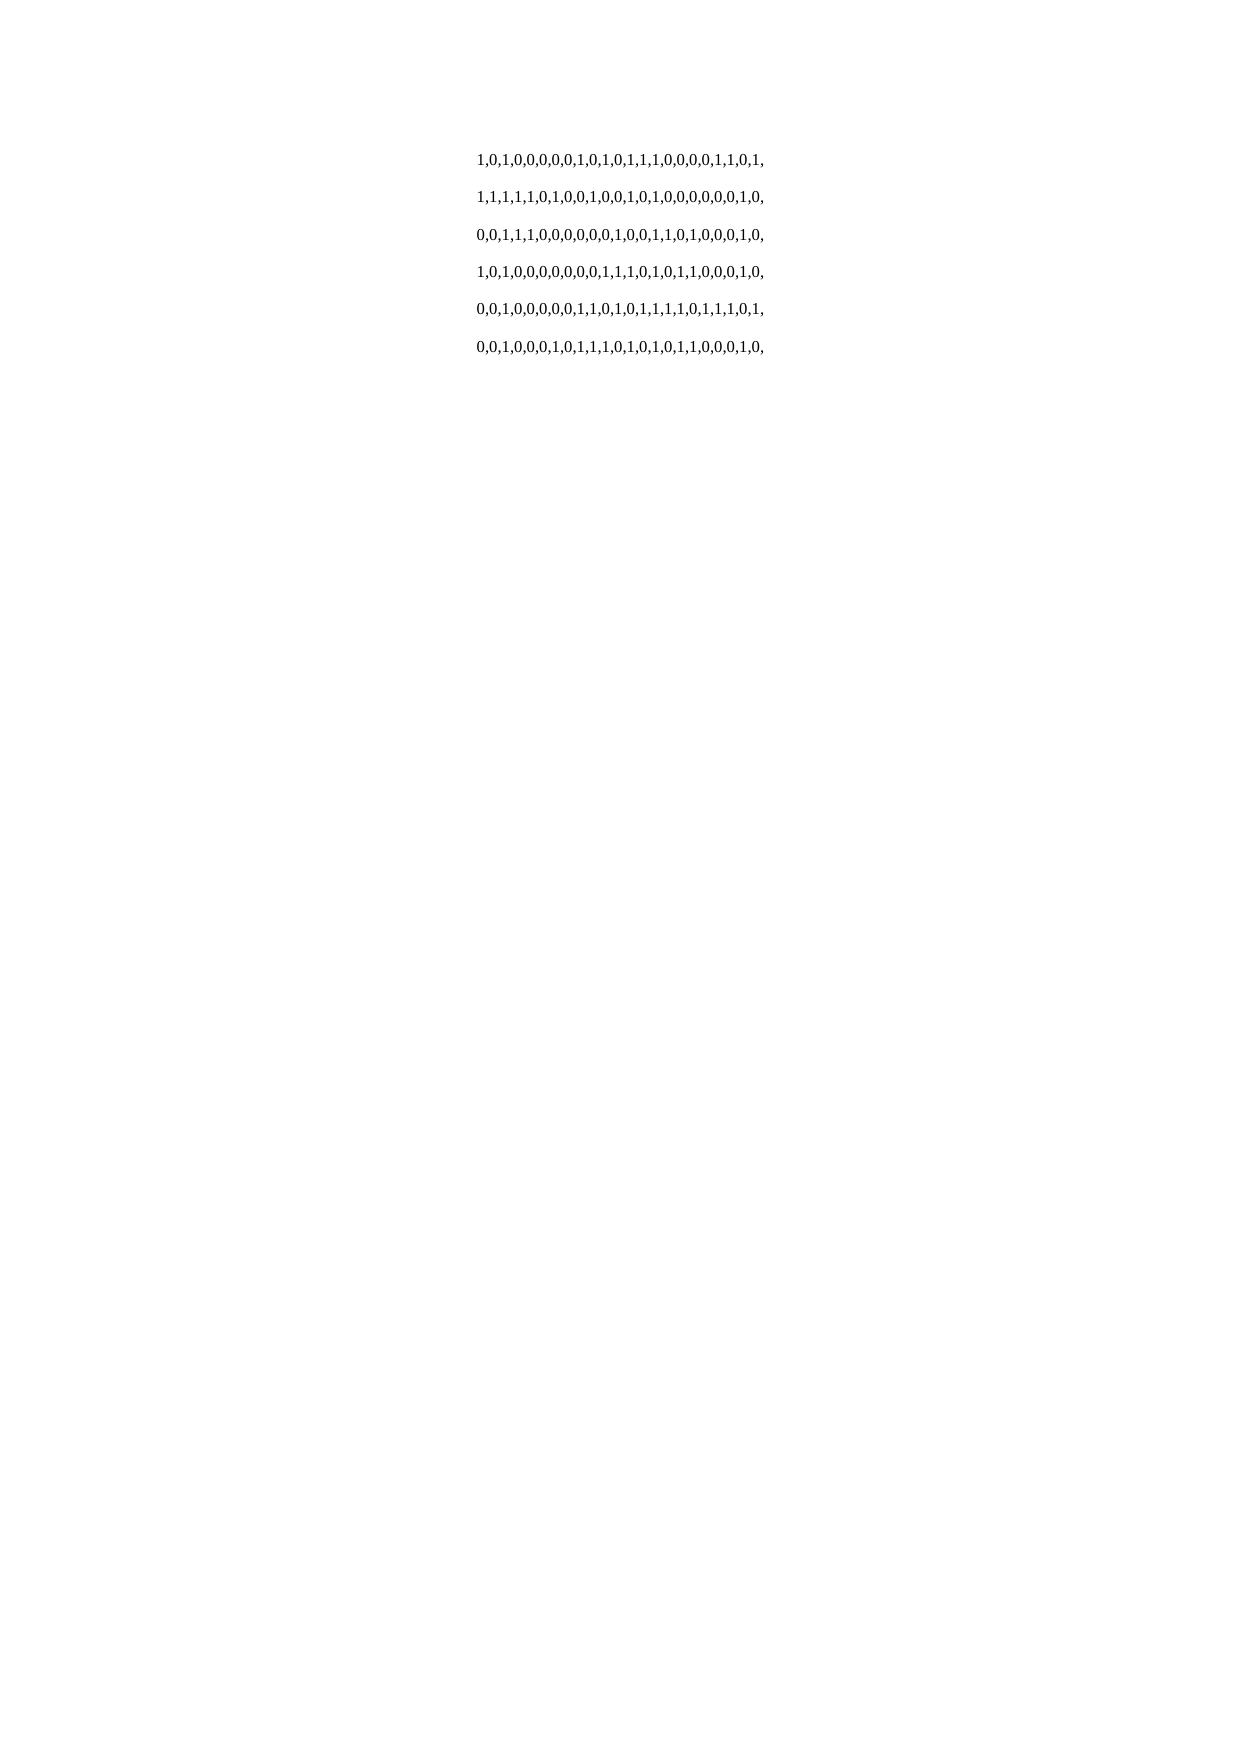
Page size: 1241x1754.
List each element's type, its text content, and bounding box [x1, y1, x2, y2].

text 0,0,1,0,0,0,1,0,1,1,1,0,1,0,1,0,1,1,0,0,0,1,0, [150, 336, 1090, 356]
text 1,0,1,0,0,0,0,0,0,0,1,1,1,0,1,0,1,1,0,0,0,1,0, [150, 262, 1090, 281]
text 0,0,1,1,1,0,0,0,0,0,0,1,0,0,1,1,0,1,0,0,0,1,0, [150, 224, 1090, 244]
text 1,1,1,1,1,0,1,0,0,1,0,0,1,0,1,0,0,0,0,0,0,1,0, [150, 187, 1090, 206]
text 0,0,1,0,0,0,0,0,1,1,0,1,0,1,1,1,1,0,1,1,1,0,1, [150, 299, 1090, 318]
text 1,0,1,0,0,0,0,0,1,0,1,0,1,1,1,0,0,0,0,1,1,0,1, [150, 150, 1090, 169]
